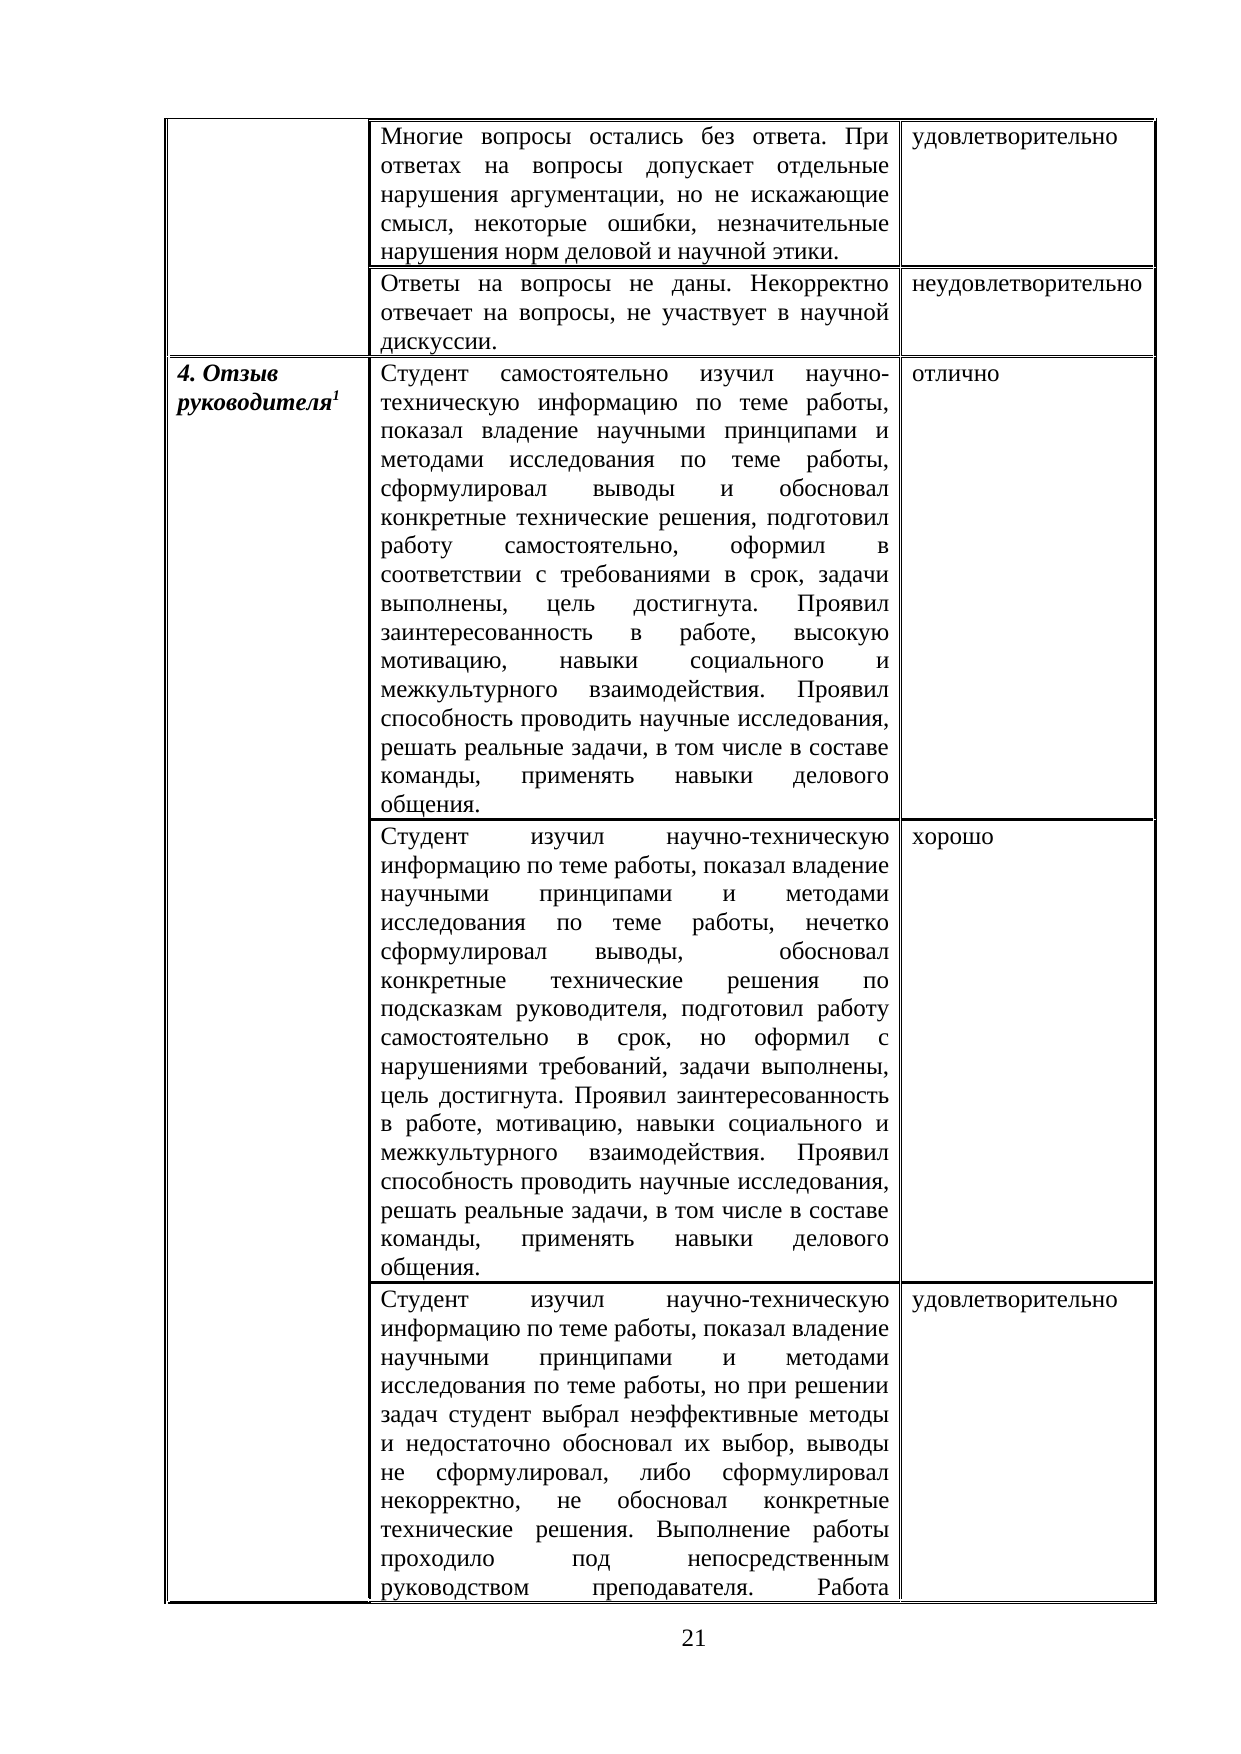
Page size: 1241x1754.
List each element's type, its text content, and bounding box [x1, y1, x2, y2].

table_cell удовлетворительно [901, 1281, 1154, 1601]
table_cell 4. Отзыв руководителя1 [168, 355, 369, 1601]
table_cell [369, 1284, 901, 1601]
table_cell Ответы на вопросы не даны. Некорректно отвечает на вопросы, не участвует в научной дискуссии. [371, 269, 899, 354]
table_cell Многие вопросы остались без ответа. При ответах на вопросы допускает отдельные нарушения аргументации, но не искажающие смысл, некоторые ошибки, незначительные нарушения норм деловой и научной этики. [371, 122, 899, 265]
table_cell Студент самостоятельно изучил научно-техническую информацию по теме работы, показал владение научными принципами и методами исследования по теме работы, сформулировал выводы и обосновал конкретные технические решения, подготовил работу самостоятельно, оформил в соответствии с требованиями в срок, задачи выполнены, цель достигнута. Проявил заинтересованность в работе, высокую мотивацию, навыки социального и межкультурного взаимодействия. Проявил способность проводить научные исследования, решать реальные задачи, в том числе в составе команды, применять навыки делового общения. [371, 358, 899, 818]
table_cell удовлетворительно [901, 118, 1156, 265]
table_cell неудовлетворительно [902, 265, 1155, 354]
table_cell отлично [902, 355, 1155, 818]
table_cell хорошо [902, 818, 1156, 1281]
table_cell Студент изучил научно-техническую информацию по теме работы, показал владение научными принципами и методами исследования по теме работы, нечетко сформулировал выводы, обосновал конкретные технические решения по подсказкам руководителя, подготовил работу самостоятельно в срок, но оформил с нарушениями требований, задачи выполнены, цель достигнута. Проявил заинтересованность в работе, мотивацию, навыки социального и межкультурного взаимодействия. Проявил способность проводить научные исследования, решать реальные задачи, в том числе в составе команды, применять навыки делового общения. [371, 821, 899, 1281]
